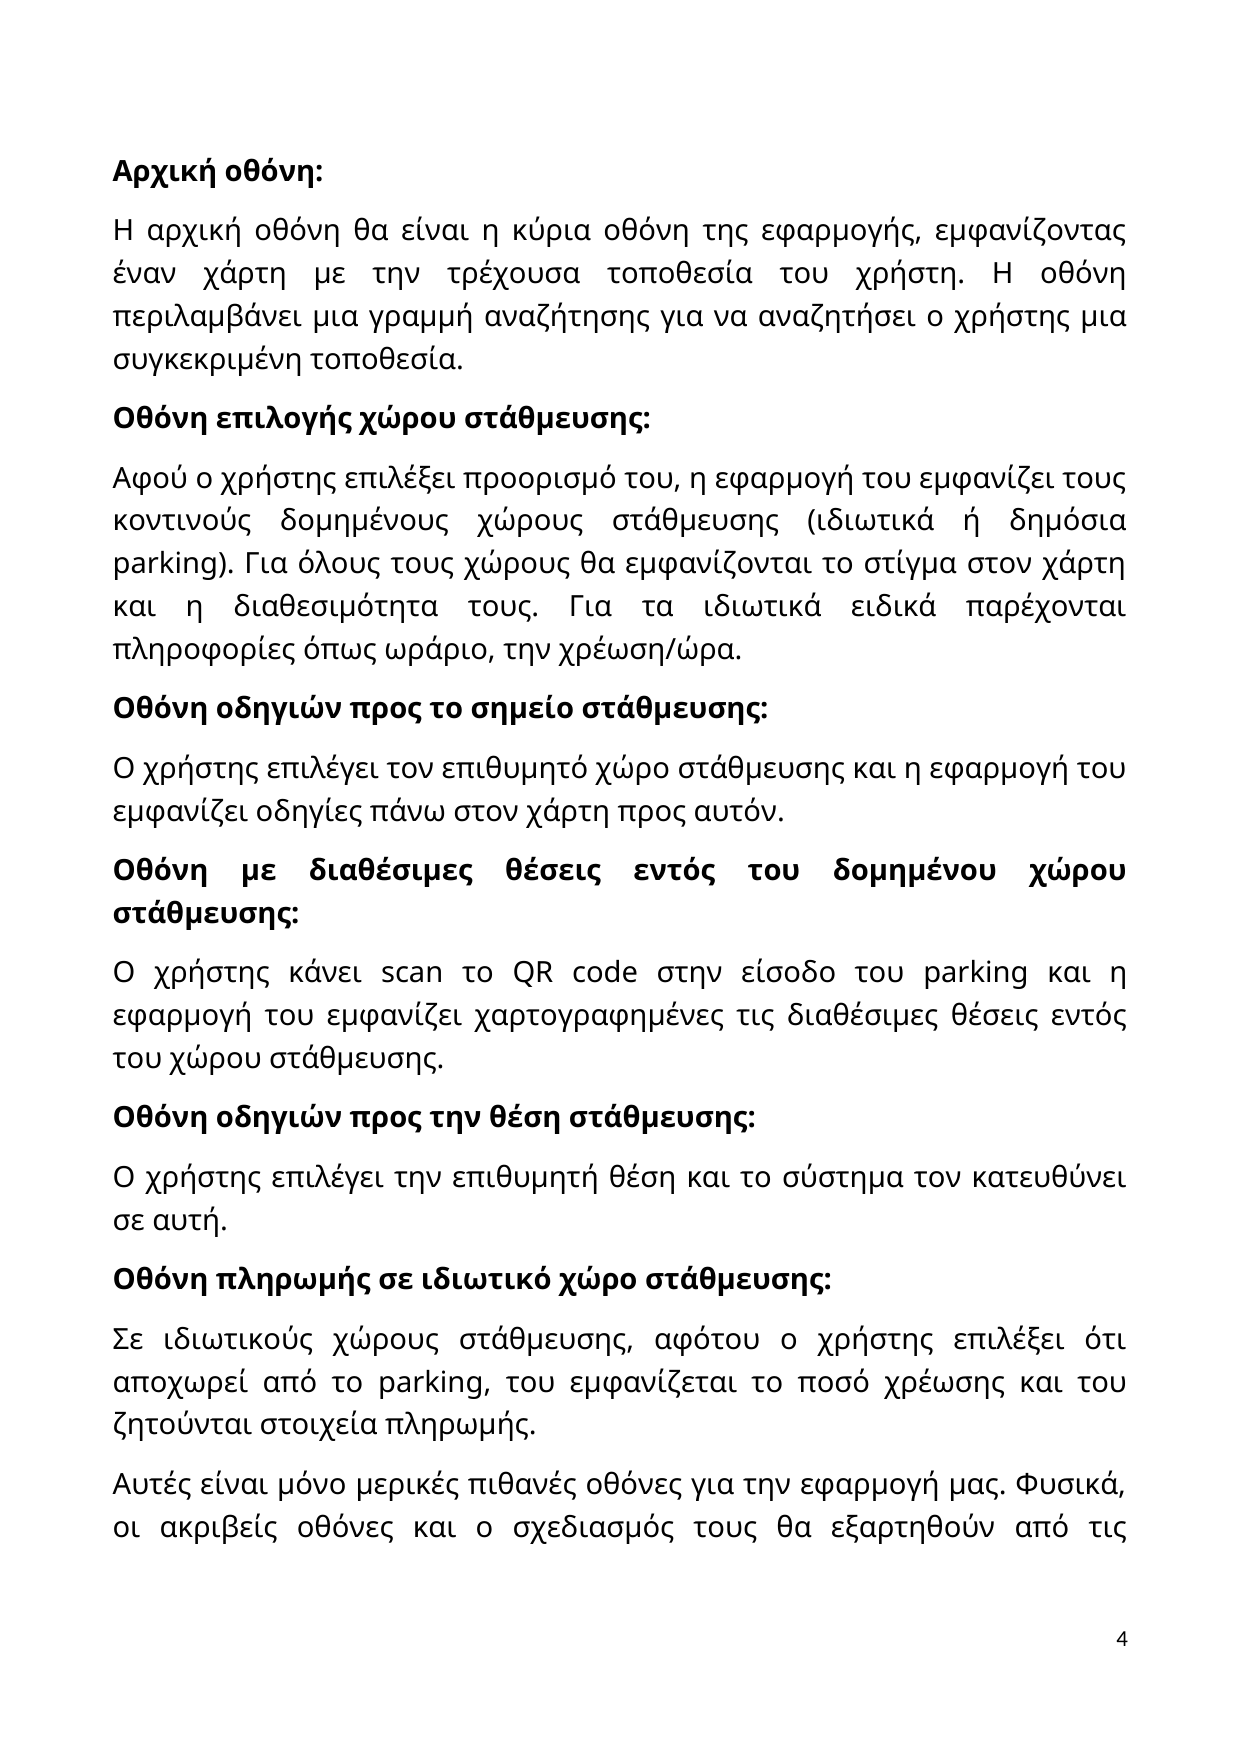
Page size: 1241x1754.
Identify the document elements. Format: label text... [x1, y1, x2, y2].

text Ο χρήστης επιλέγει τον επιθυμητό χώρο στάθμευσης και η εφαρμογή του εμφανίζει οδηγίες πάνω στον χάρτη προς αυτόν. [112, 747, 1128, 829]
text Οθόνη οδηγιών προς το σημείο στάθμευσης: [112, 688, 1128, 727]
text Ο χρήστης κάνει scan το QR code στην είσοδο του parking και η εφαρμογή του εμφανίζει χαρτογραφημένες τις διαθέσιμες θέσεις εντός του χώρου στάθμευσης. [112, 952, 1128, 1077]
text Η αρχική οθόνη θα είναι η κύρια οθόνη της εφαρμογής, εμφανίζοντας έναν χάρτη με την τρέχουσα τοποθεσία του χρήστη. Η οθόνη περιλαμβάνει μια γραμμή αναζήτησης για να αναζητήσει ο χρήστης μια συγκεκριμένη τοποθεσία. [112, 209, 1128, 378]
text Οθόνη πληρωμής σε ιδιωτικό χώρο στάθμευσης: [112, 1258, 1128, 1298]
text Σε ιδιωτικούς χώρους στάθμευσης, αφότου ο χρήστης επιλέξει ότι αποχωρεί από το parking, του εμφανίζεται το ποσό χρέωσης και του ζητούνται στοιχεία πληρωμής. [112, 1318, 1128, 1443]
text Οθόνη οδηγιών προς την θέση στάθμευσης: [112, 1097, 1128, 1136]
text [112, 1463, 1128, 1546]
text Ο χρήστης επιλέγει την επιθυμητή θέση και το σύστημα τον κατευθύνει σε αυτή. [112, 1156, 1128, 1239]
text Οθόνη με διαθέσιμες θέσεις εντός του δομημένου χώρου στάθμευσης: [112, 849, 1128, 932]
text Οθόνη επιλογής χώρου στάθμευσης: [112, 397, 1128, 437]
text Αρχική οθόνη: [112, 150, 1128, 190]
text Αφού ο χρήστης επιλέξει προορισμό του, η εφαρμογή του εμφανίζει τους κοντινούς δομημένους χώρους στάθμευσης (ιδιωτικά ή δημόσια parking). Για όλους τους χώρους θα εμφανίζονται το στίγμα στον χάρτη και η διαθεσιμότητα τους. Για τα ιδιωτικά ειδικά παρέχονται πληροφορίες όπως ωράριο, την χρέωση/ώρα. [112, 457, 1128, 668]
